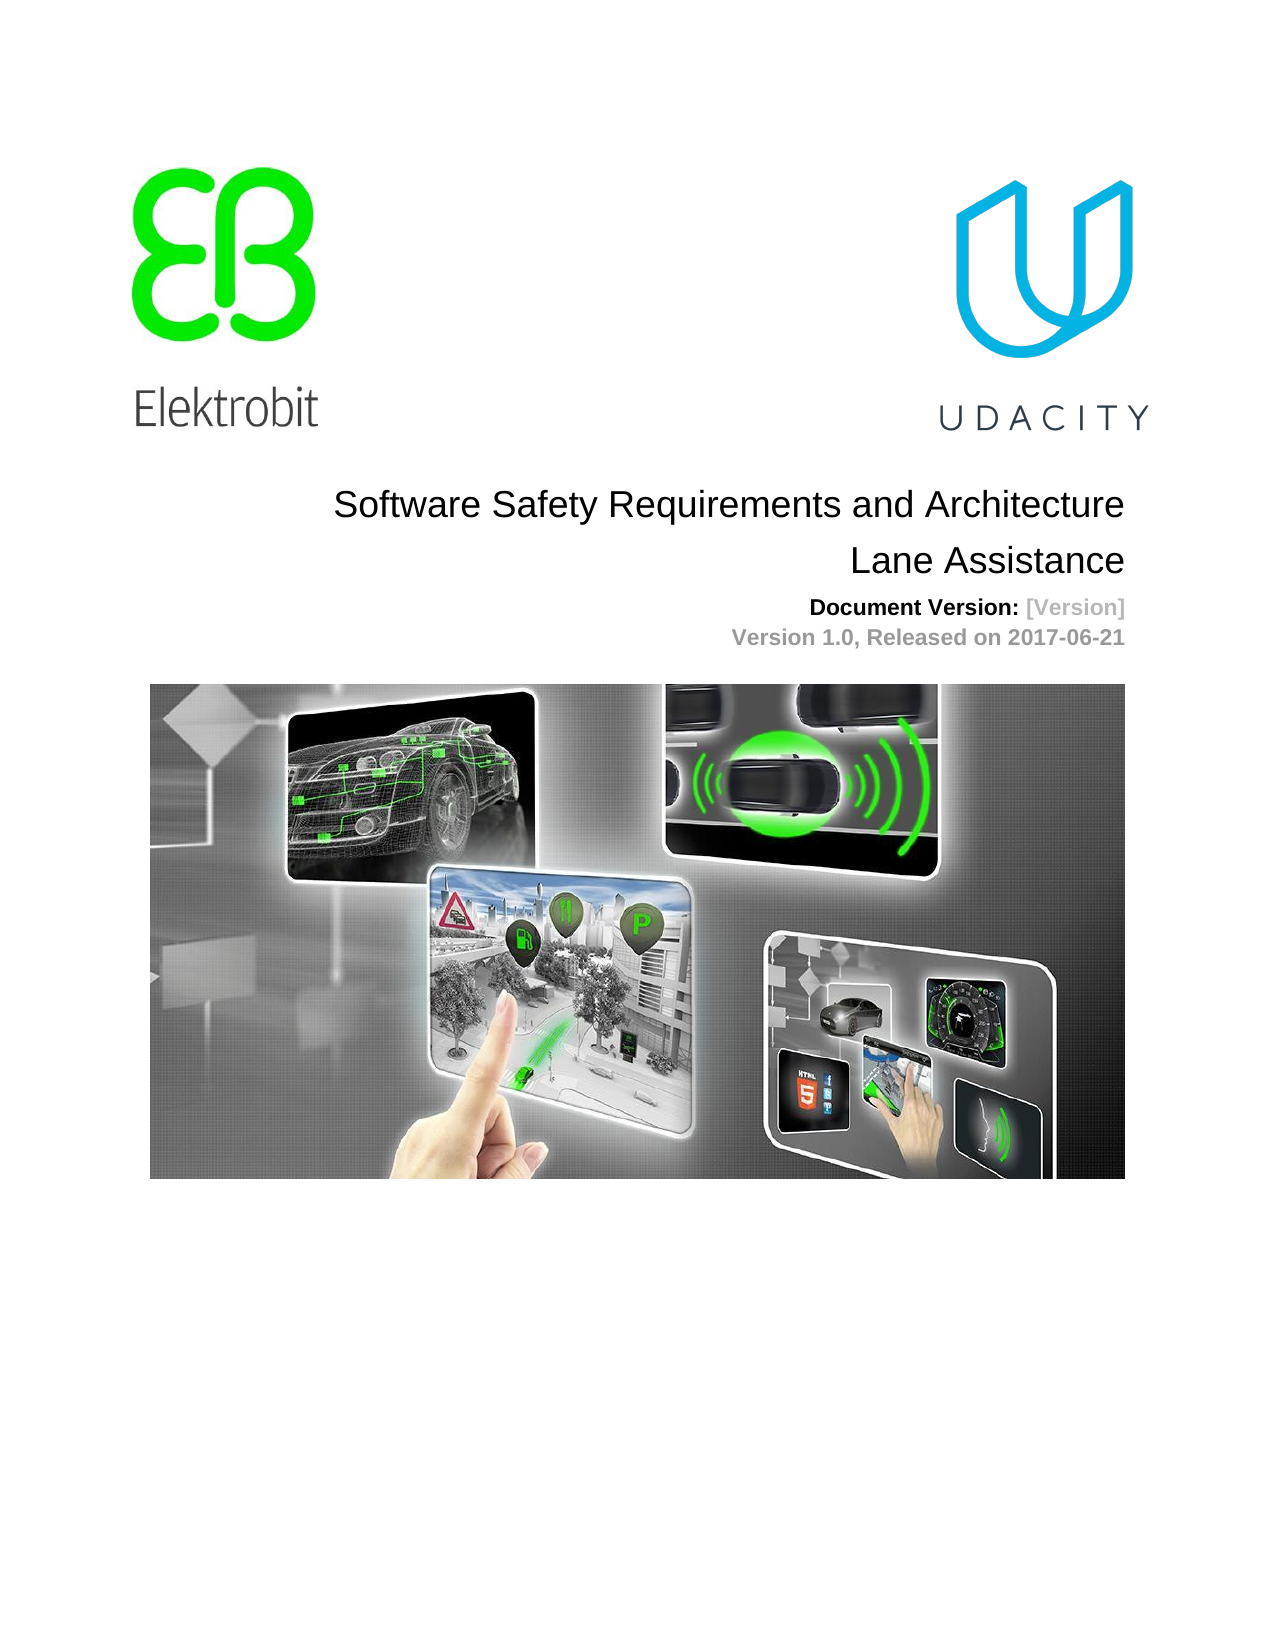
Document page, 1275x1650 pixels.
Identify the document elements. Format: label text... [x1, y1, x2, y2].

title Lane Assistance [150, 538, 1125, 581]
text Document Version: [Version] [150, 594, 1125, 621]
picture [892, 150, 1188, 461]
picture [131, 167, 319, 427]
picture [150, 684, 1125, 1179]
text Version 1.0, Released on 2017-06-21 [150, 624, 1125, 651]
title Software Safety Requirements and Architecture [150, 482, 1125, 526]
